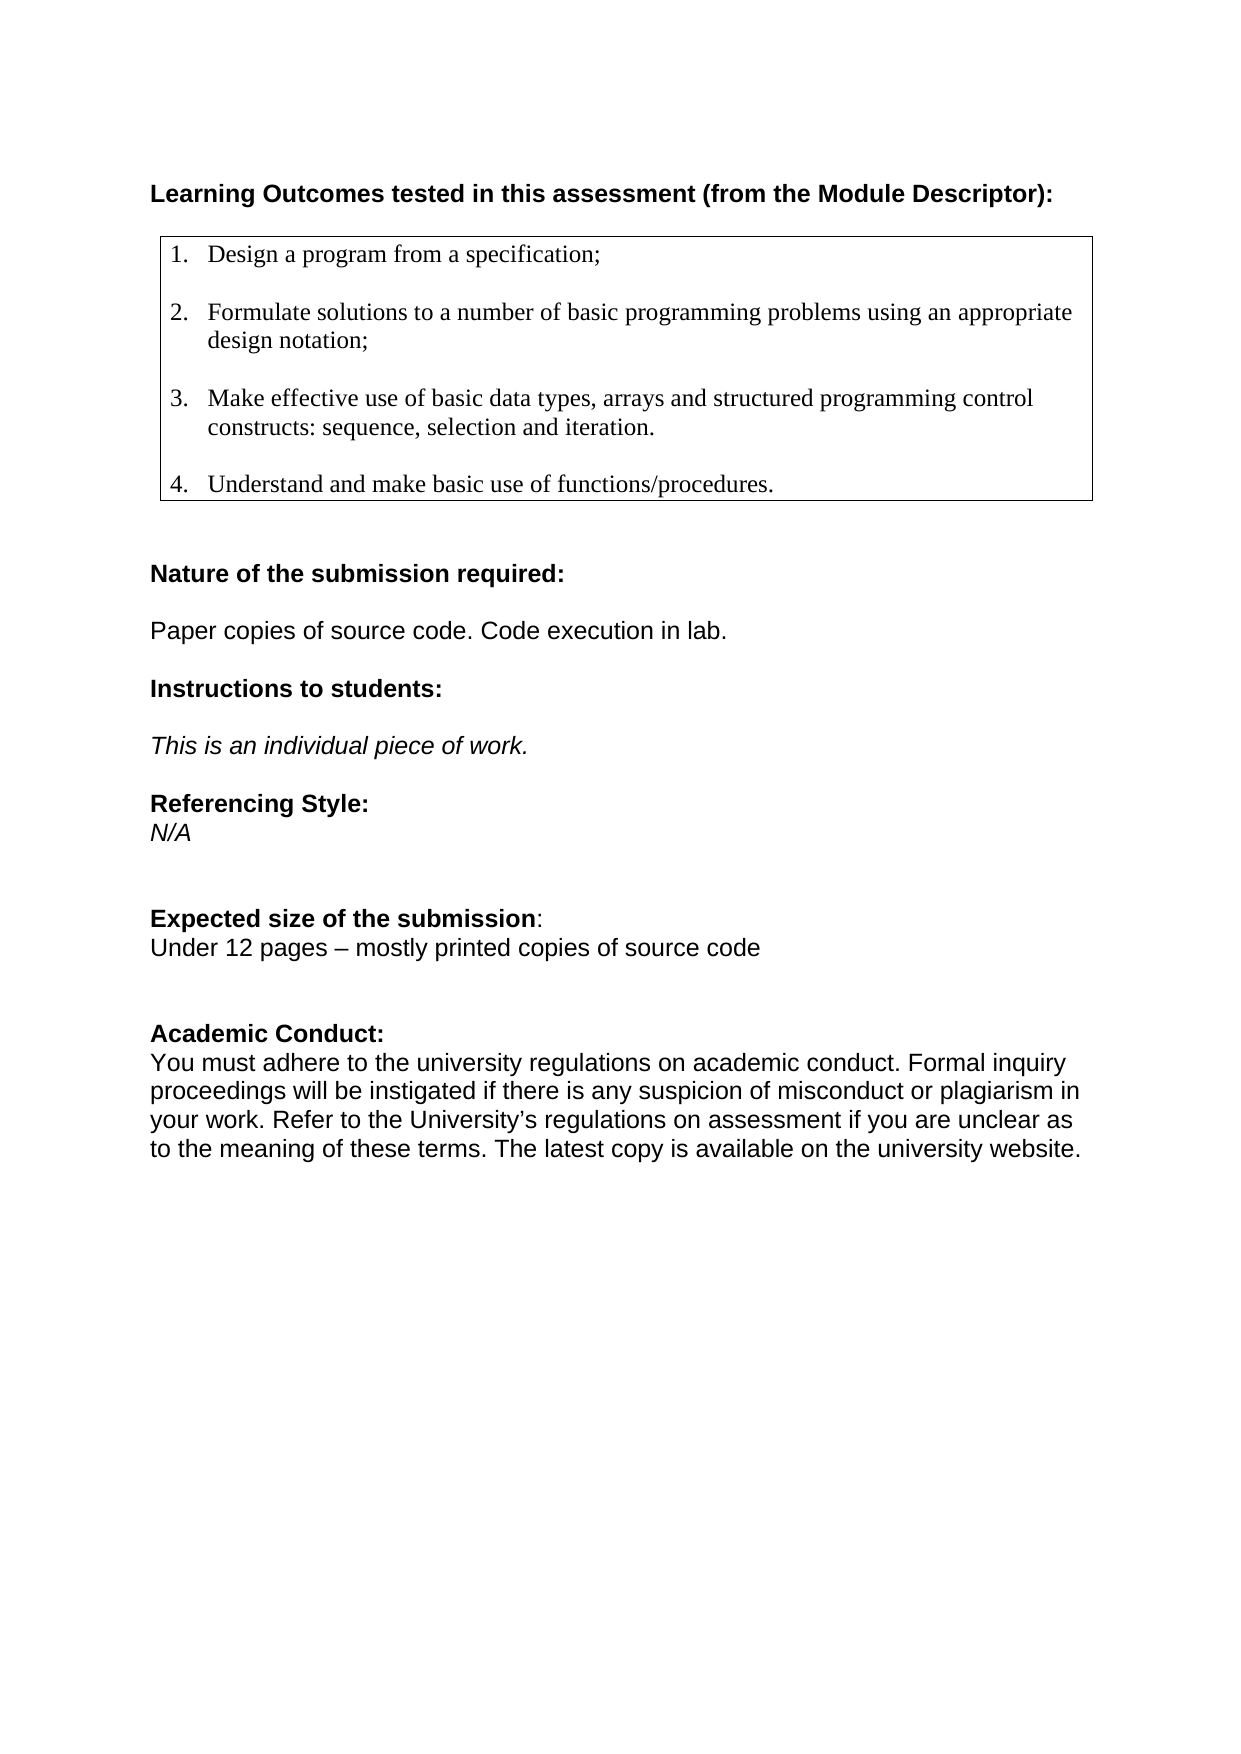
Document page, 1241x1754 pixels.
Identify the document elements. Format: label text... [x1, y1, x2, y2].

list Make effective use of basic data types, arrays and structured programming control constructs: sequence, selection and iteration. [161, 380, 1092, 466]
text You must adhere to the university regulations on academic conduct. Formal inquiry proceedings will be instigated if there is any suspicion of misconduct or plagiarism in your work. Refer to the University’s regulations on assessment if you are unclear as to the meaning of these terms. The latest copy is available on the university website. [150, 1047, 1090, 1162]
list Understand and make basic use of functions/procedures. [161, 466, 1092, 500]
text Referencing Style: [150, 789, 1090, 817]
text Under 12 pages – mostly printed copies of source code [150, 932, 1090, 961]
text Learning Outcomes tested in this assessment (from the Module Descriptor): [150, 179, 1090, 207]
text Academic Conduct: [150, 1019, 1090, 1047]
text Instructions to students: [150, 674, 1090, 702]
text Paper copies of source code. Code execution in lab. [150, 616, 1090, 645]
text This is an individual piece of work. [150, 731, 1090, 760]
list Design a program from a specification; [161, 237, 1092, 294]
text Expected size of the submission: [150, 904, 1090, 932]
list Formulate solutions to a number of basic programming problems using an appropriate design notation; [161, 294, 1092, 380]
text Nature of the submission required: [150, 559, 1090, 587]
text N/A [150, 817, 1090, 846]
